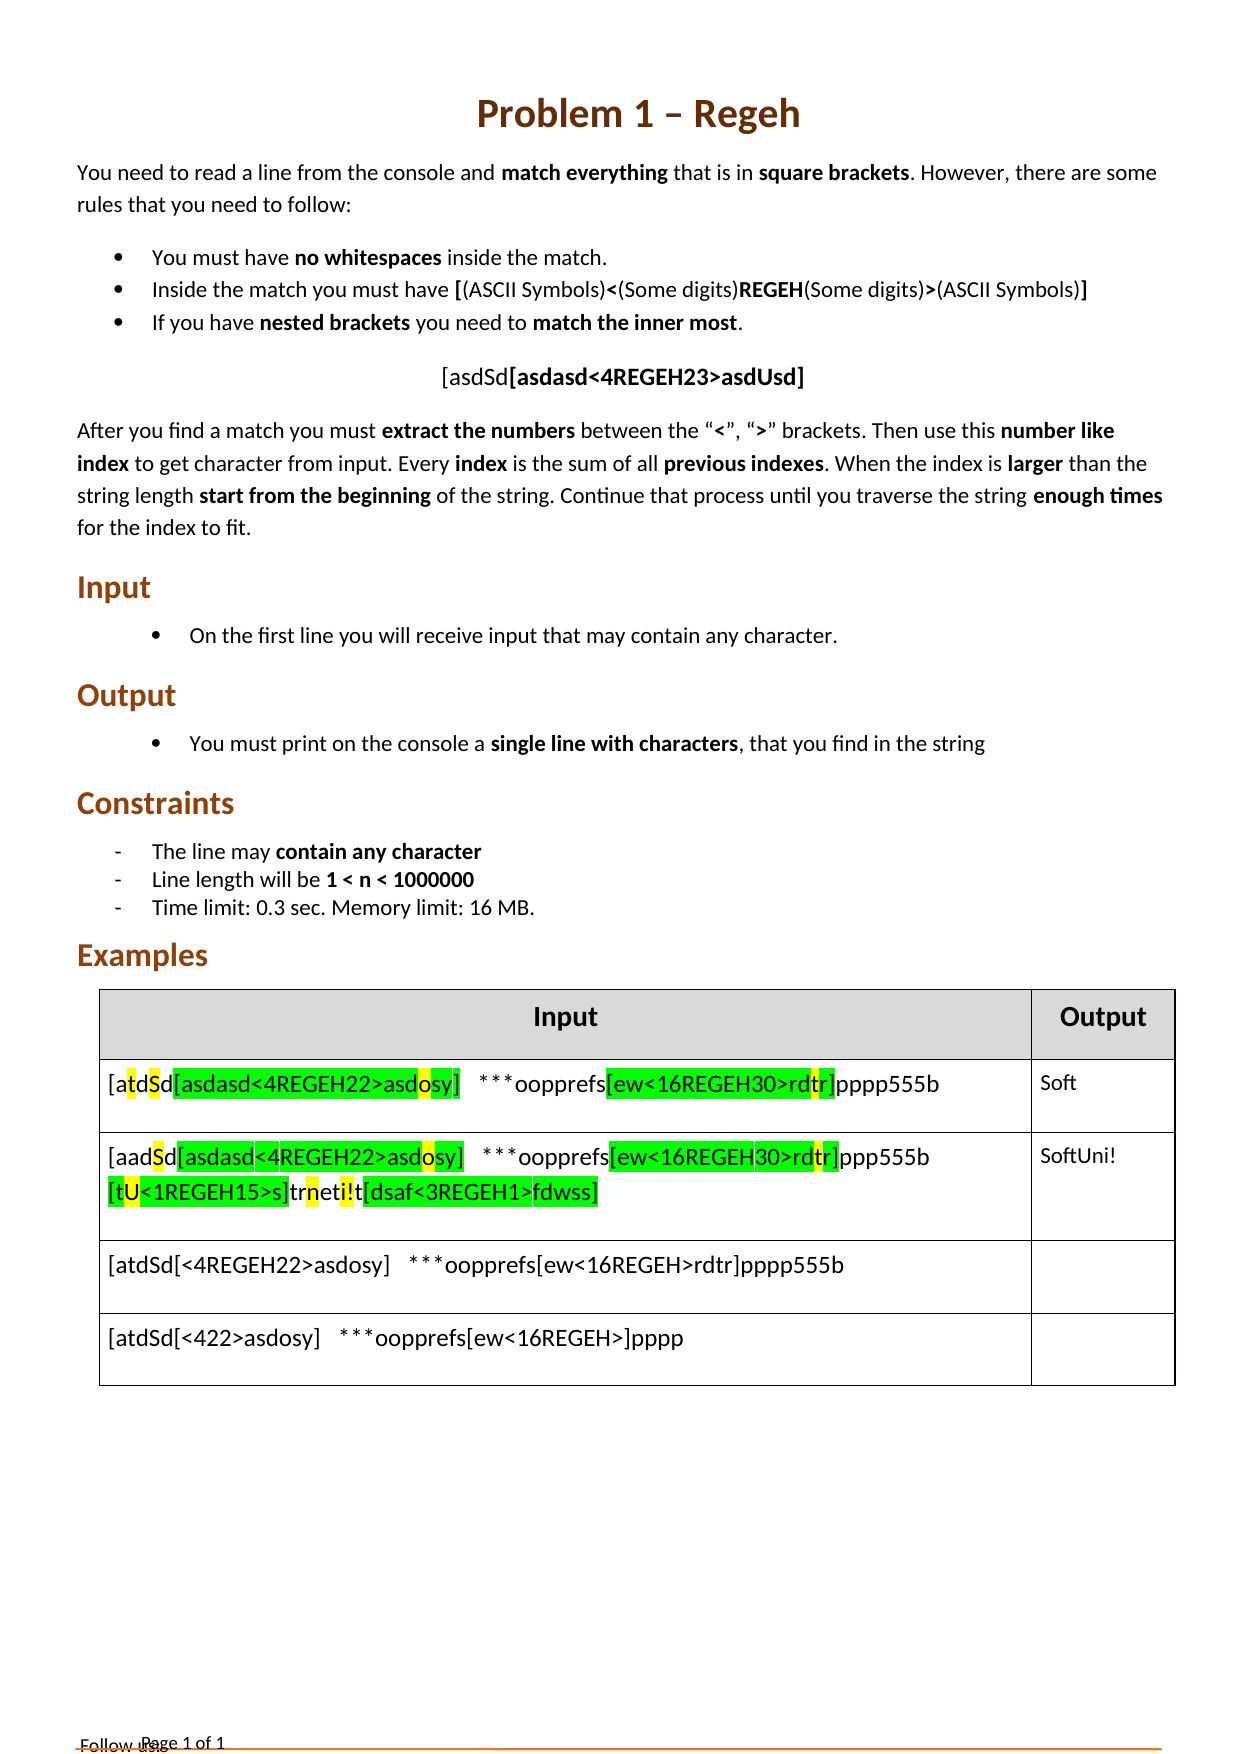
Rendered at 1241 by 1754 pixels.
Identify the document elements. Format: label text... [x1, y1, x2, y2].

text You need to read a line from the console and match everything that is in square brackets. However, there are some rules that you need to follow: [77, 158, 1163, 218]
subtitle Input [77, 566, 1163, 607]
text After you find a match you must extract the numbers between the “<”, “>” brackets. Then use this number like index to get character from input. Every index is the sum of all previous indexes. When the index is larger than the string length start from the beginning of the string. Continue that process until you traverse the string enough times for the index to fit. [77, 416, 1163, 541]
table_header Input [100, 990, 1031, 1059]
table_cell [aаdSd[asdasd<4REGEH22>asdosy] ***oopprefs[ew<16REGEH30>rdtr]ppp555b [tU<1REGEH15>s]trneti!t[dsaf<3REGEH1>fdwss] [100, 1133, 1031, 1239]
table_cell Soft [1032, 1060, 1174, 1132]
table_cell [1032, 1241, 1174, 1312]
subtitle Constraints [77, 782, 1163, 823]
list You must have no whitespaces inside the match. [114, 243, 1163, 271]
list If you have nested brackets you need to match the inner most. [114, 308, 1163, 336]
list The line may contain any character [114, 837, 1163, 865]
subtitle Output [77, 674, 1163, 715]
list Line length will be 1 < n < 1000000 [114, 865, 1163, 893]
table_cell [1032, 1314, 1174, 1385]
table_cell SoftUni! [1032, 1133, 1174, 1239]
table_cell [atdSd[<4REGEH22>asdosy] ***oopprefs[ew<16REGEH>rdtr]pppp555b [100, 1241, 1031, 1312]
table_header Output [1032, 990, 1174, 1059]
list Inside the match you must have [(ASCII Symbols)<(Some digits)REGEH(Some digits)>(ASCII Symbols)] [114, 275, 1163, 303]
text [asdSd[asdasd<4REGEH23>asdUsd] [77, 361, 1163, 391]
table_cell [atdSd[asdasd<4REGEH22>asdosy] ***oopprefs[ew<16REGEH30>rdtr]pppp555b [100, 1060, 1031, 1132]
subtitle Examples [77, 934, 1163, 975]
list Time limit: 0.3 sec. Memory limit: 16 MB. [114, 893, 1163, 921]
subtitle Problem 1 – Regeh [114, 87, 1163, 138]
list On the first line you will receive input that may contain any character. [152, 621, 1163, 649]
list You must print on the console a single line with characters, that you find in the string [152, 729, 1163, 757]
table_cell [atdSd[<422>asdosy] ***oopprefs[ew<16REGEH>]pppp [100, 1314, 1031, 1385]
